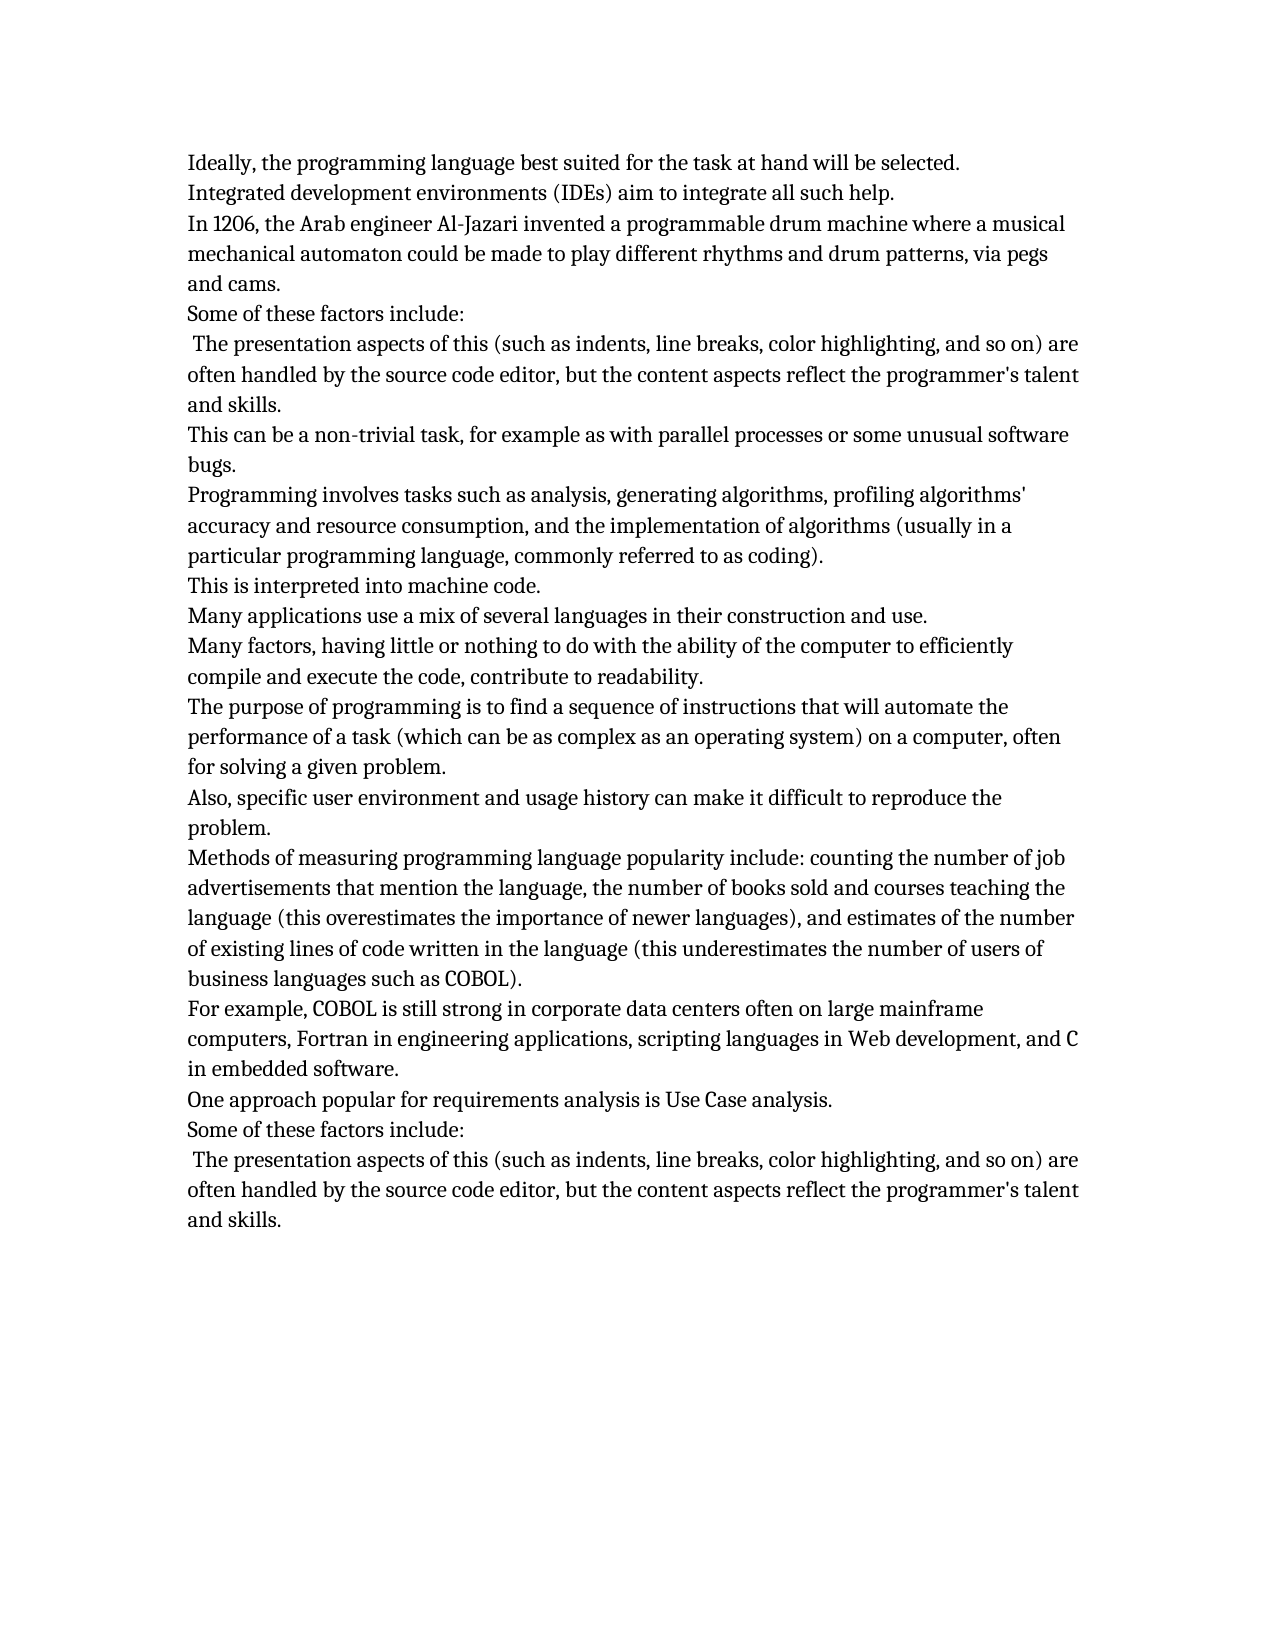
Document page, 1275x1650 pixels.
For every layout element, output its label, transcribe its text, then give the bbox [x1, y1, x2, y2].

text Ideally, the programming language best suited for the task at hand will be selected. Integrated development environments (IDEs) aim to integrate all such help. In 1206, the Arab engineer Al-Jazari invented a programmable drum machine where a musical mechanical automaton could be made to play different rhythms and drum patterns, via pegs and cams. Some of these factors include: The presentation aspects of this (such as indents, line breaks, color highlighting, and so on) are often handled by the source code editor, but the content aspects reflect the programmer's talent and skills. This can be a non-trivial task, for example as with parallel processes or some unusual software bugs. Programming involves tasks such as analysis, generating algorithms, profiling algorithms' accuracy and resource consumption, and the implementation of algorithms (usually in a particular programming language, commonly referred to as coding). This is interpreted into machine code. Many applications use a mix of several languages in their construction and use. Many factors, having little or nothing to do with the ability of the computer to efficiently compile and execute the code, contribute to readability. The purpose of programming is to find a sequence of instructions that will automate the performance of a task (which can be as complex as an operating system) on a computer, often for solving a given problem. Also, specific user environment and usage history can make it difficult to reproduce the problem. Methods of measuring programming language popularity include: counting the number of job advertisements that mention the language, the number of books sold and courses teaching the language (this overestimates the importance of newer languages), and estimates of the number of existing lines of code written in the language (this underestimates the number of users of business languages such as COBOL). For example, COBOL is still strong in corporate data centers often on large mainframe computers, Fortran in engineering applications, scripting languages in Web development, and C in embedded software. One approach popular for requirements analysis is Use Case analysis. Some of these factors include: The presentation aspects of this (such as indents, line breaks, color highlighting, and so on) are often handled by the source code editor, but the content aspects reflect the programmer's talent and skills. [187, 150, 1087, 1234]
